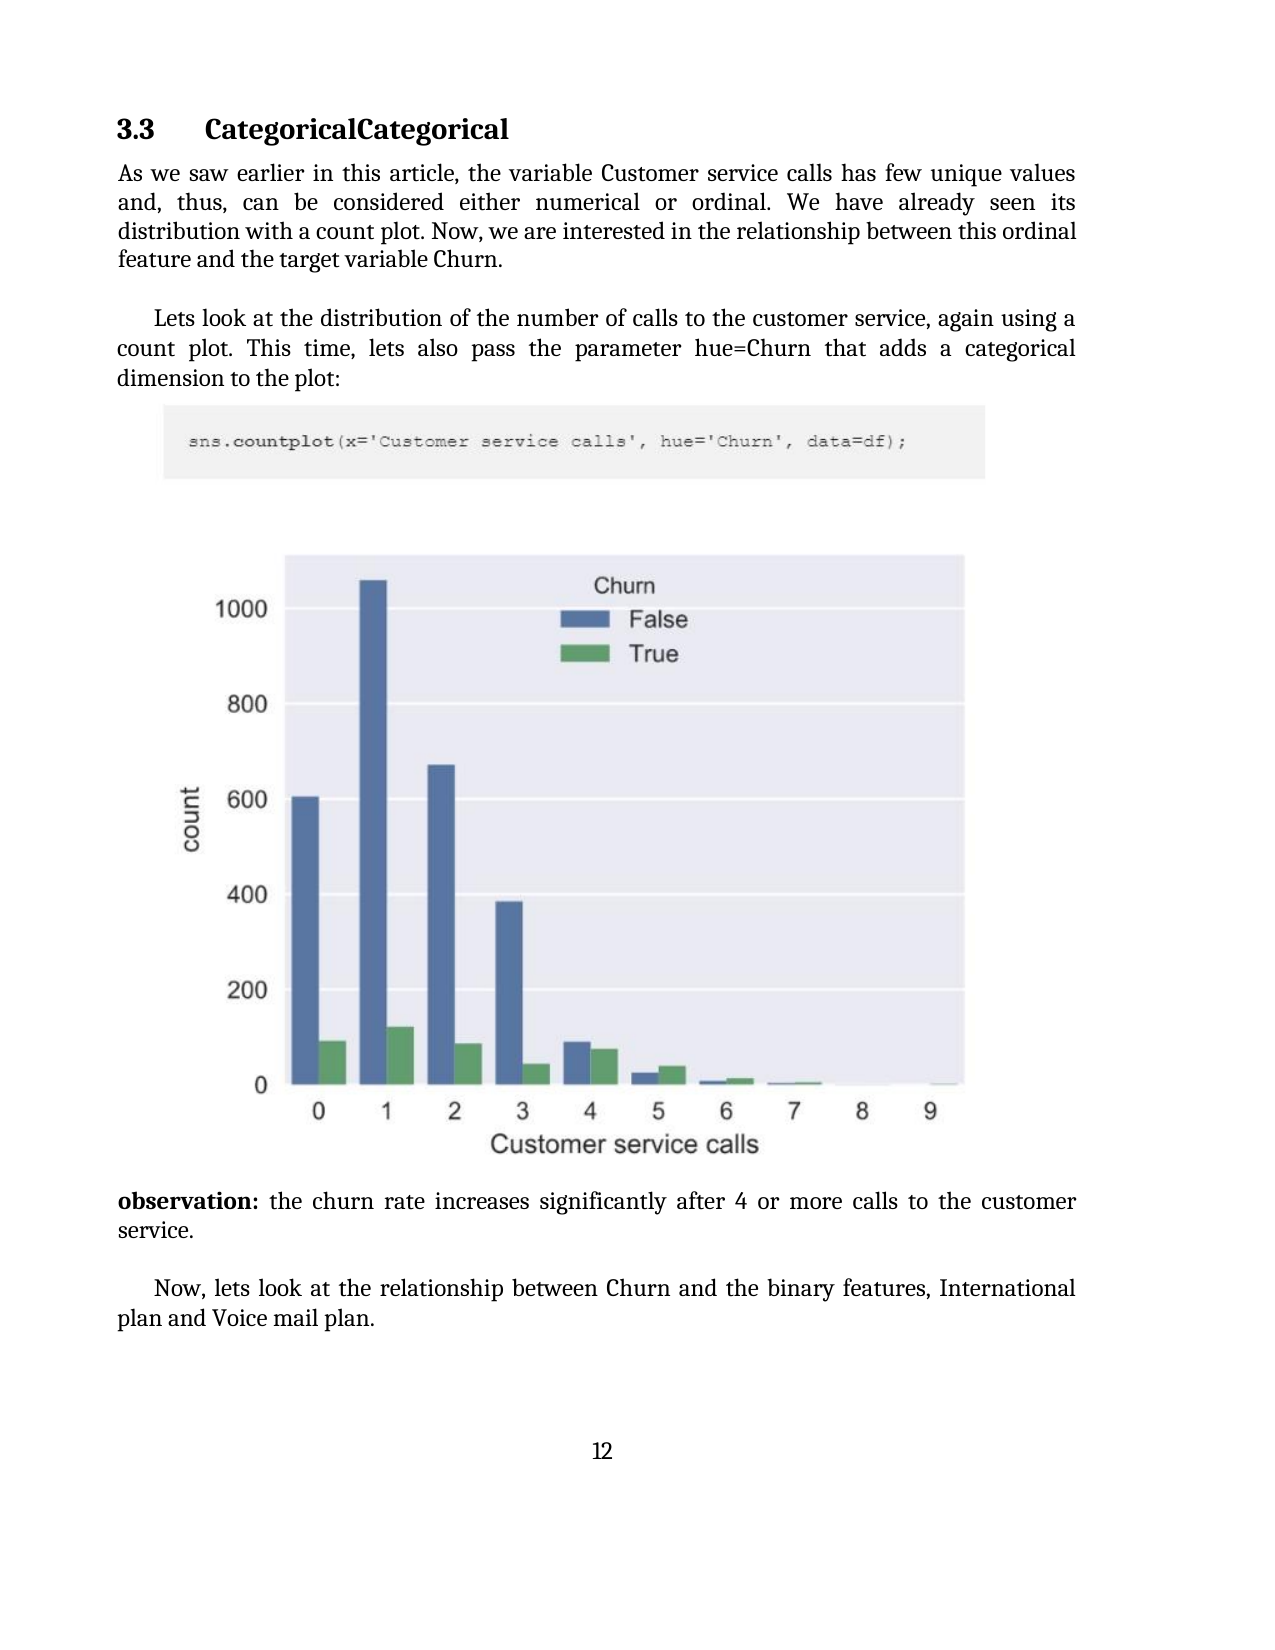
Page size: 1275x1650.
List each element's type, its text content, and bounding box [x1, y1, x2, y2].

subtitle CategoricalCategorical [117, 112, 1078, 147]
picture [155, 394, 1014, 1172]
text observation: the churn rate increases significantly after 4 or more calls to the customer service. [118, 1187, 1078, 1244]
text Lets look at the distribution of the number of calls to the customer service, again using a count plot. This time, lets also pass the parameter hue=Churn that adds a categorical dimension to the plot: [117, 303, 1078, 392]
text As we saw earlier in this article, the variable Customer service calls has few unique values and, thus, can be considered either numerical or ordinal. We have already seen its distribution with a count plot. Now, we are interested in the relationship between this ordinal feature and the target variable Churn. [118, 159, 1078, 274]
text Now, lets look at the relationship between Churn and the binary features, International plan and Voice mail plan. [117, 1273, 1078, 1332]
